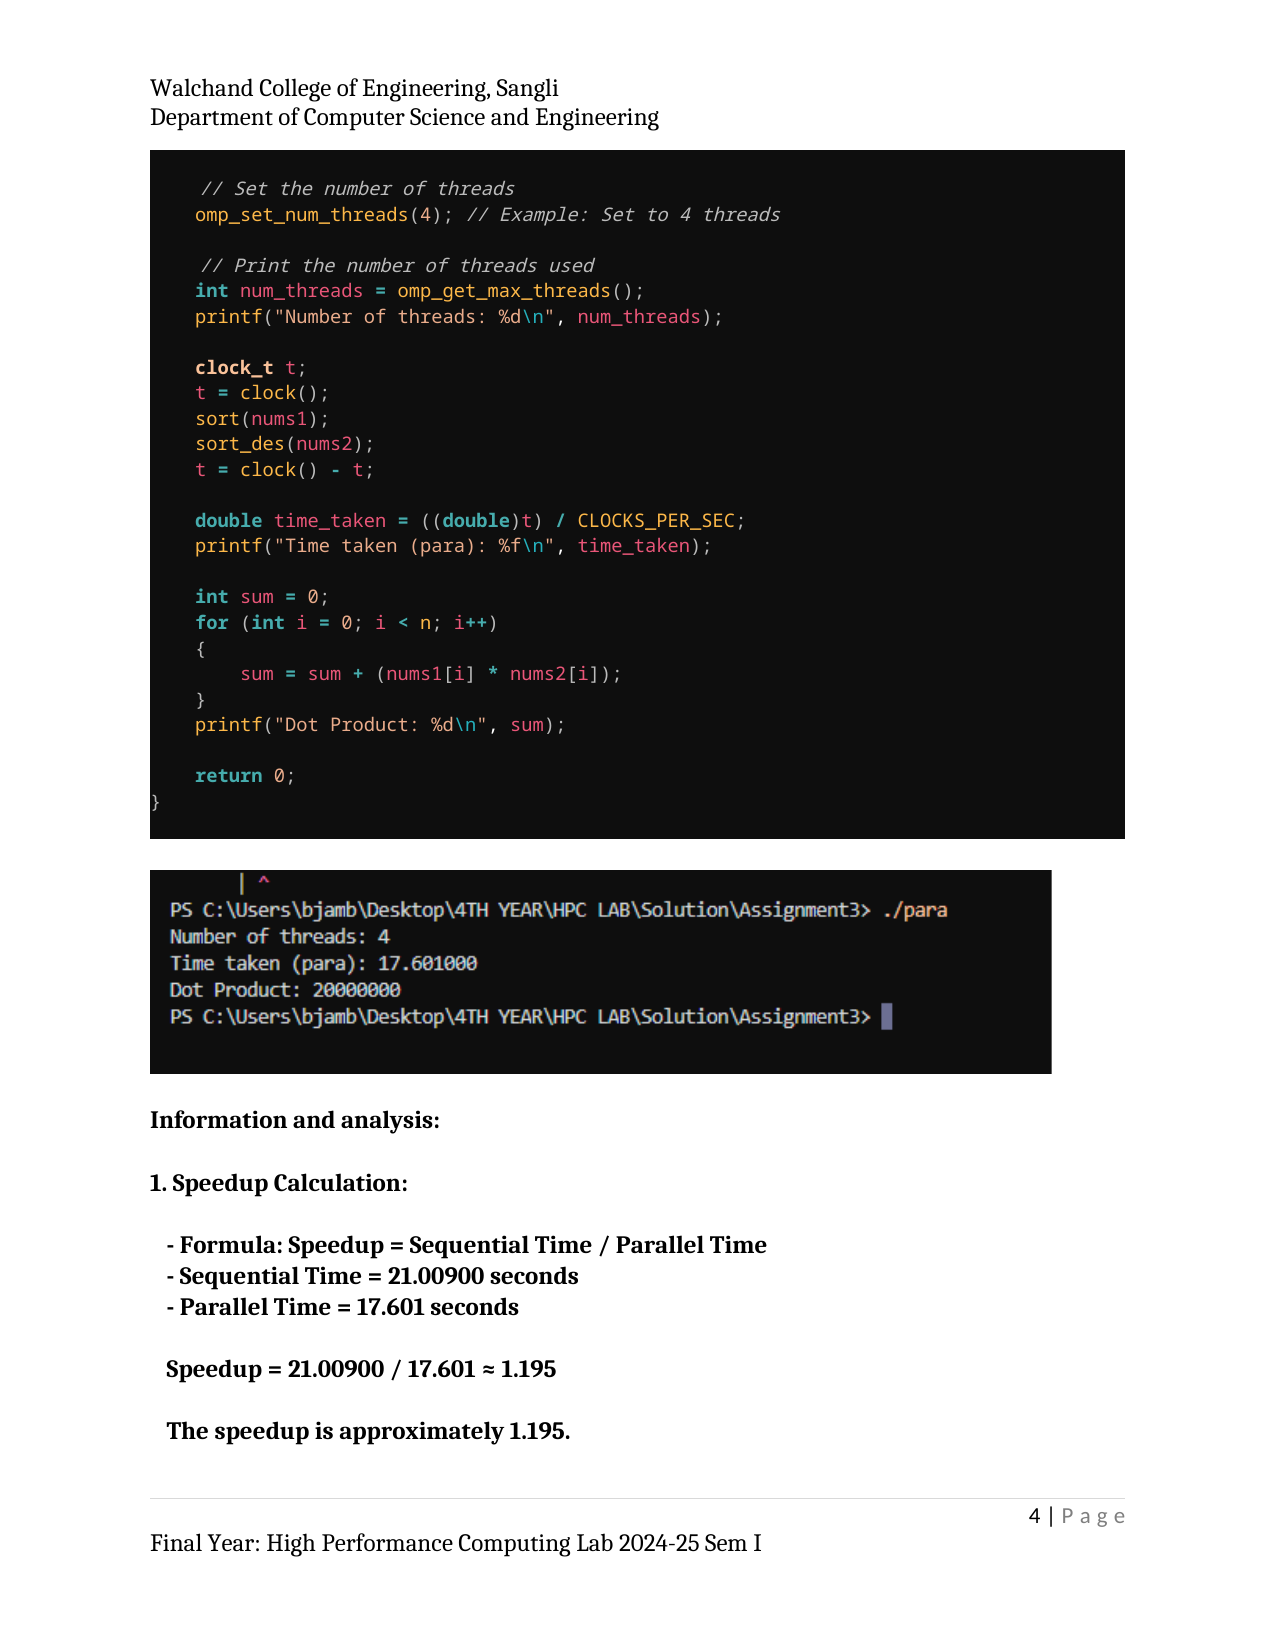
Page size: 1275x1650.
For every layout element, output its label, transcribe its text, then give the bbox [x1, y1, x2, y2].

text printf("Dot Product: %d\n", sum); [150, 711, 1125, 737]
text } [150, 686, 1125, 711]
text { [150, 635, 1125, 660]
text 1. Speedup Calculation: [150, 1168, 1125, 1197]
text - Parallel Time = 17.601 seconds [150, 1293, 1125, 1321]
text Information and analysis: [150, 1106, 1125, 1135]
text - Formula: Speedup = Sequential Time / Parallel Time [150, 1231, 1125, 1259]
text printf("Time taken (para): %f\n", time_taken); [150, 533, 1125, 558]
text omp_set_num_threads(4); // Example: Set to 4 threads [150, 201, 1125, 227]
text printf("Number of threads: %d\n", num_threads); [150, 303, 1125, 329]
text - Sequential Time = 21.00900 seconds [150, 1262, 1125, 1290]
text // Set the number of threads [150, 176, 1125, 201]
text t = clock() - t; [150, 456, 1125, 482]
text sum = sum + (nums1[i] * nums2[i]); [150, 660, 1125, 686]
text // Print the number of threads used [150, 252, 1125, 278]
text clock_t t; [150, 354, 1125, 380]
text int num_threads = omp_get_max_threads(); [150, 278, 1125, 303]
text t = clock(); [150, 380, 1125, 405]
text for (int i = 0; i < n; i++) [150, 609, 1125, 635]
text double time_taken = ((double)t) / CLOCKS_PER_SEC; [150, 507, 1125, 533]
text return 0; [150, 762, 1125, 788]
text The speedup is approximately 1.195. [150, 1417, 1125, 1446]
picture [150, 870, 1052, 1074]
text Speedup = 21.00900 / 17.601 ≈ 1.195 [150, 1355, 1125, 1383]
text } [150, 788, 1125, 813]
text sort_des(nums2); [150, 431, 1125, 456]
text sort(nums1); [150, 405, 1125, 431]
text int sum = 0; [150, 584, 1125, 609]
